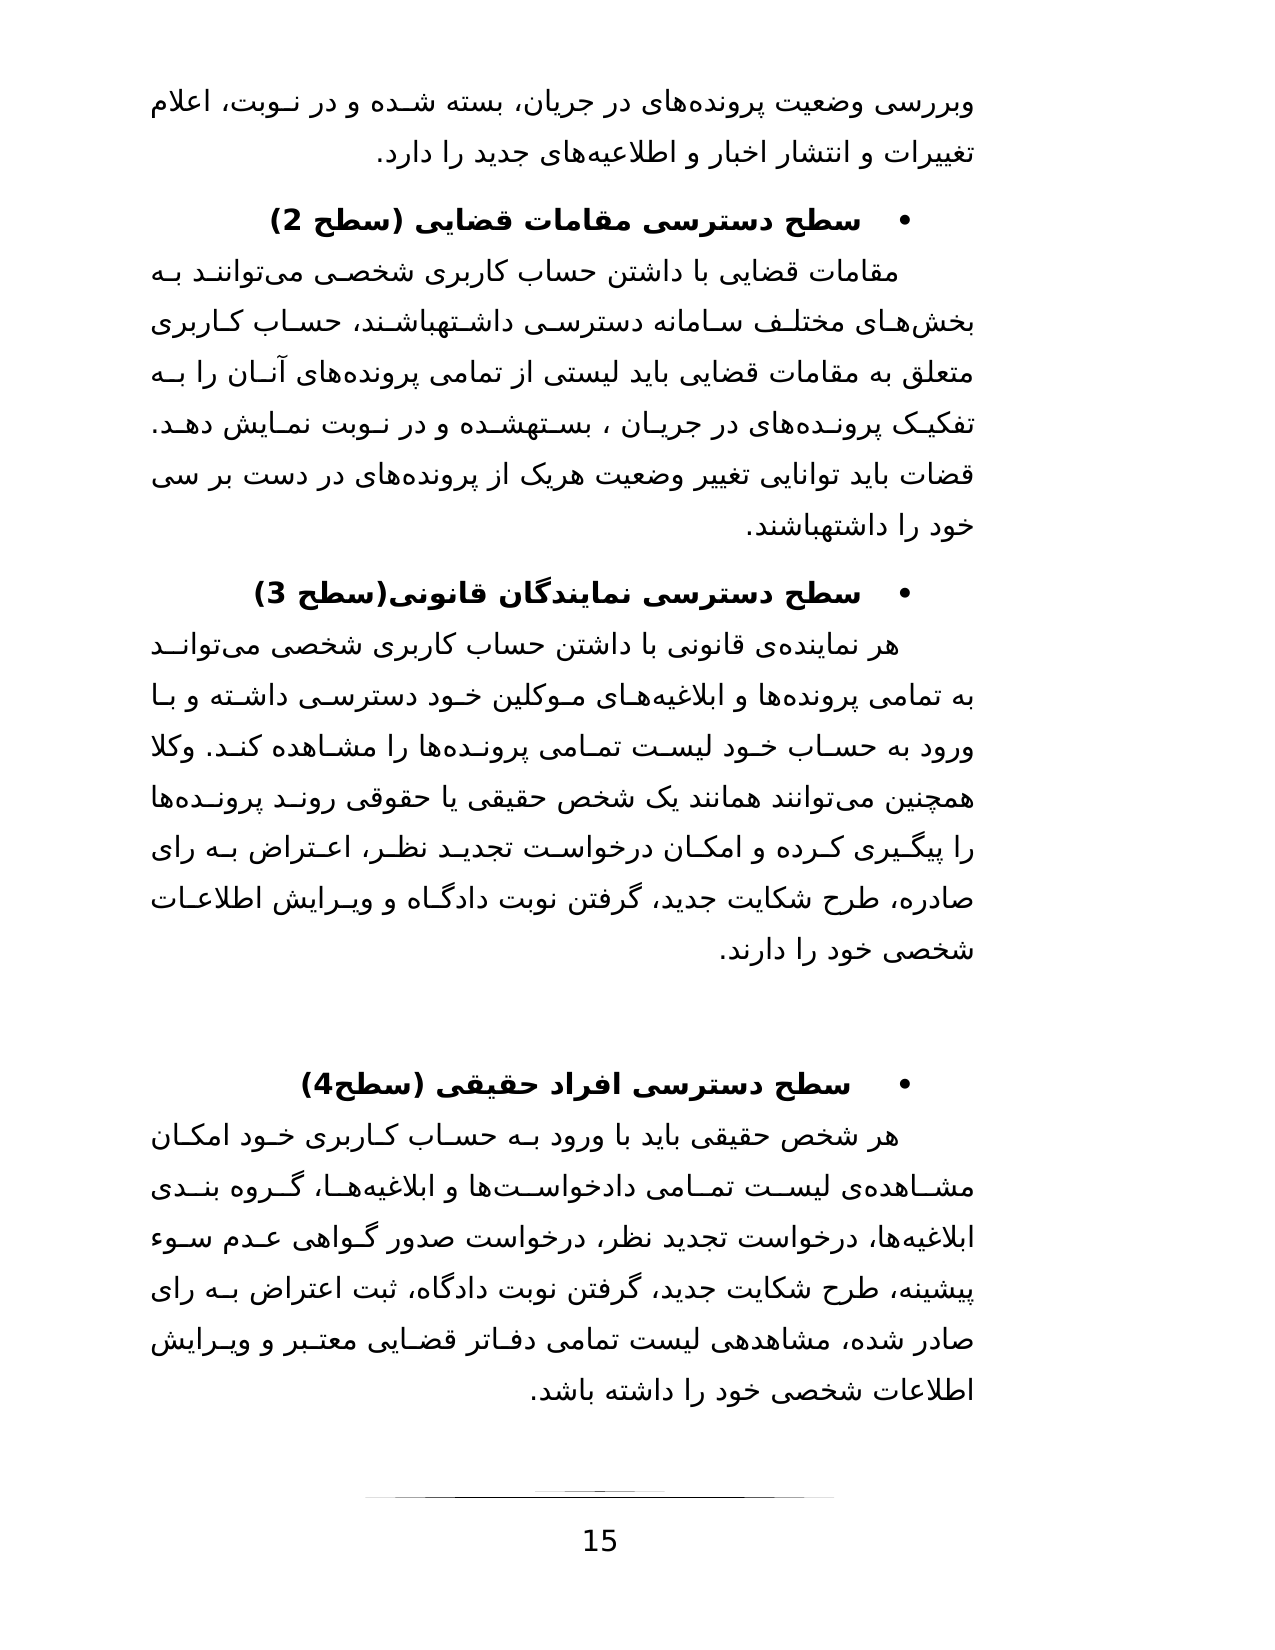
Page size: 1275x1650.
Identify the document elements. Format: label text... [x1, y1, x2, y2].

subtitle سطح دسترسی نمایندگان قانونی(سطح 3) [150, 576, 900, 610]
subtitle سطح دسترسی افراد حقیقی (سطح4) [150, 1067, 900, 1101]
text هر شخص حقیقی باید با ورود به حساب کاربری خود امکان مشاهده‌ی لیست تمامی دادخواست‌ها و ابلاغیه‌ها، گروه بندی ابلاغیه‌ها، درخواست تجدید نظر، درخواست صدور گواهی عدم سوء پیشینه، طرح شکایت جدید، گرفتن نوبت دادگاه، ثبت اعتراض به رای صادر شده، مشاهدهی لیست تمامی دفاتر قضایی معتبر و ویرایش اطلاعات شخصی خود را داشته باشد. [150, 1118, 975, 1407]
subtitle سطح دسترسی مقامات قضایی (سطح 2) [150, 203, 900, 237]
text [150, 84, 975, 169]
text هر نماینده‌ی قانونی با داشتن حساب کاربری شخصی می‌تواند به تمامی پرونده‌ها و ابلاغیه‌های موکلین خود دسترسی داشته و با ورود به حساب خود لیست تمامی پرونده‌ها را مشاهده کند. وکلا همچنین می‌توانند همانند یک شخص حقیقی یا حقوقی روند پرونده‌ها را پیگیری کرده و امکان درخواست تجدید نظر، اعتراض به رای صادره، طرح شکایت جدید، گرفتن نوبت دادگاه و ویرایش اطلاعات شخصی خود را دارند. [150, 627, 975, 967]
text مقامات قضایی با داشتن حساب کاربری شخصی می‌توانند به بخش‌های مختلف سامانه دسترسی داشتهباشند، حساب کاربری متعلق به مقامات قضایی باید لیستی از تمامی پرونده‌های آنان را به تفکیک پرونده‌های در جریان ، بستهشده و در نوبت نمایش دهد. قضات باید توانایی تغییر وضعیت هریک از پرونده‌های در دست بر سی خود را داشتهباشند. [150, 254, 975, 542]
